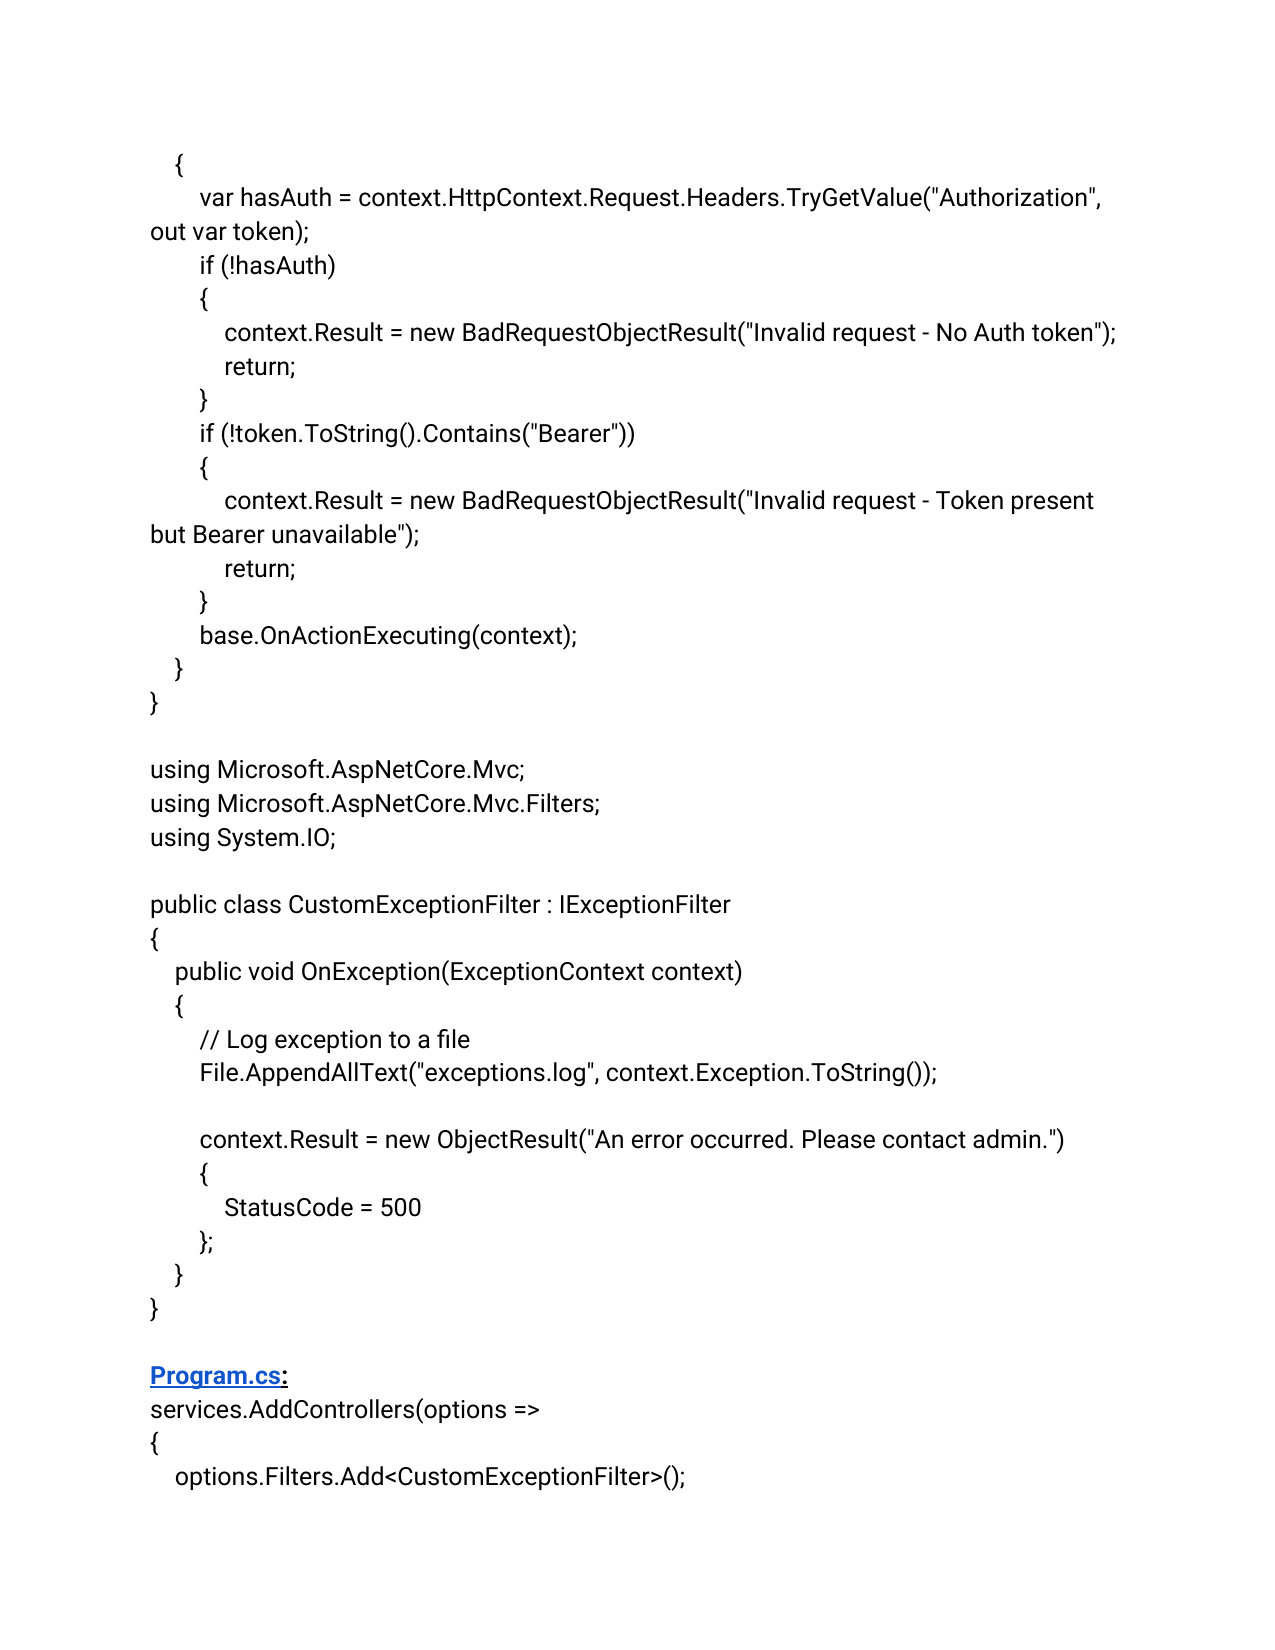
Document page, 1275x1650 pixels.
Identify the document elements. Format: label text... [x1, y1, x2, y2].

text } [150, 386, 1125, 415]
text using Microsoft.AspNetCore.Mvc; [150, 756, 1125, 785]
text File.AppendAllText("exceptions.log", context.Exception.ToString()); [150, 1058, 1125, 1088]
text using System.IO; [150, 823, 1125, 852]
text { [150, 1159, 1125, 1189]
text } [150, 655, 1125, 684]
text } [150, 688, 1125, 718]
text using Microsoft.AspNetCore.Mvc.Filters; [150, 789, 1125, 818]
text { [150, 924, 1125, 953]
text public void OnException(ExceptionContext context) [150, 957, 1125, 987]
text if (!hasAuth) [150, 251, 1125, 280]
text { [150, 1428, 1125, 1458]
text { [150, 991, 1125, 1020]
text } [150, 1260, 1125, 1289]
text services.AddControllers(options => [150, 1395, 1125, 1424]
text } [150, 587, 1125, 617]
text StatusCode = 500 [150, 1193, 1125, 1222]
text context.Result = new BadRequestObjectResult("Invalid request - No Auth token"); [150, 318, 1125, 347]
text options.Filters.Add<CustomExceptionFilter>(); [150, 1462, 1125, 1491]
text public class CustomExceptionFilter : IExceptionFilter [150, 890, 1125, 919]
text { [150, 150, 1125, 179]
text Program.cs: [150, 1361, 1125, 1391]
text base.OnActionExecuting(context); [150, 621, 1125, 650]
text return; [150, 352, 1125, 381]
text context.Result = new BadRequestObjectResult("Invalid request - Token present but Bearer unavailable"); [150, 486, 1125, 549]
text } [150, 1294, 1125, 1323]
text return; [150, 554, 1125, 583]
text { [150, 284, 1125, 314]
text if (!token.ToString().Contains("Bearer")) [150, 419, 1125, 448]
text }; [150, 1227, 1125, 1256]
text { [150, 453, 1125, 482]
text context.Result = new ObjectResult("An error occurred. Please contact admin.") [150, 1126, 1125, 1155]
text // Log exception to a file [150, 1025, 1125, 1054]
text var hasAuth = context.HttpContext.Request.Headers.TryGetValue("Authorization", out var token); [150, 184, 1125, 247]
